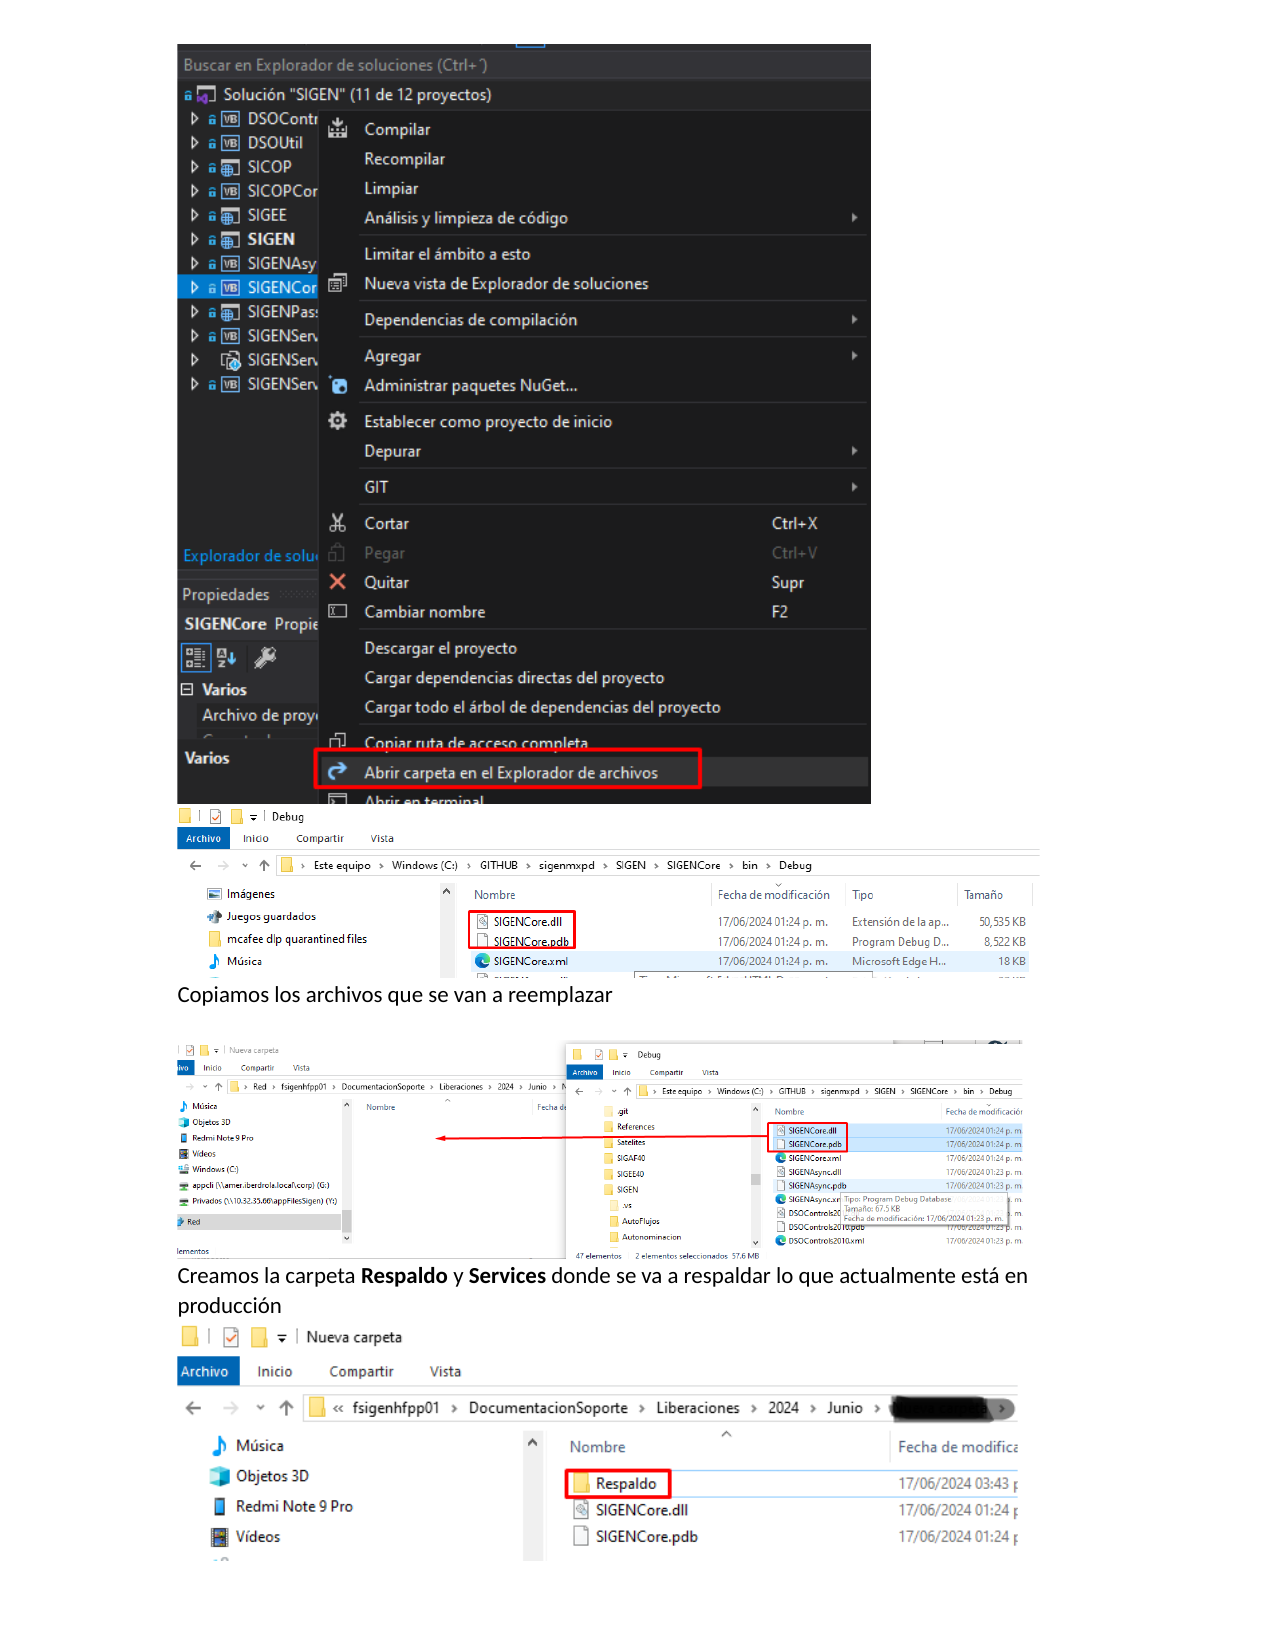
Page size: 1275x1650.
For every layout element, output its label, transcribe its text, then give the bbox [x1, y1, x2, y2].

picture [177, 1040, 1023, 1259]
picture [177, 806, 1040, 978]
picture [177, 44, 871, 804]
picture [177, 1321, 1018, 1561]
text Creamos la carpeta Respaldo y Services donde se va a respaldar lo que actualmente está en producción [177, 1261, 1098, 1319]
text Copiamos los archivos que se van a reemplazar [177, 980, 1098, 1008]
